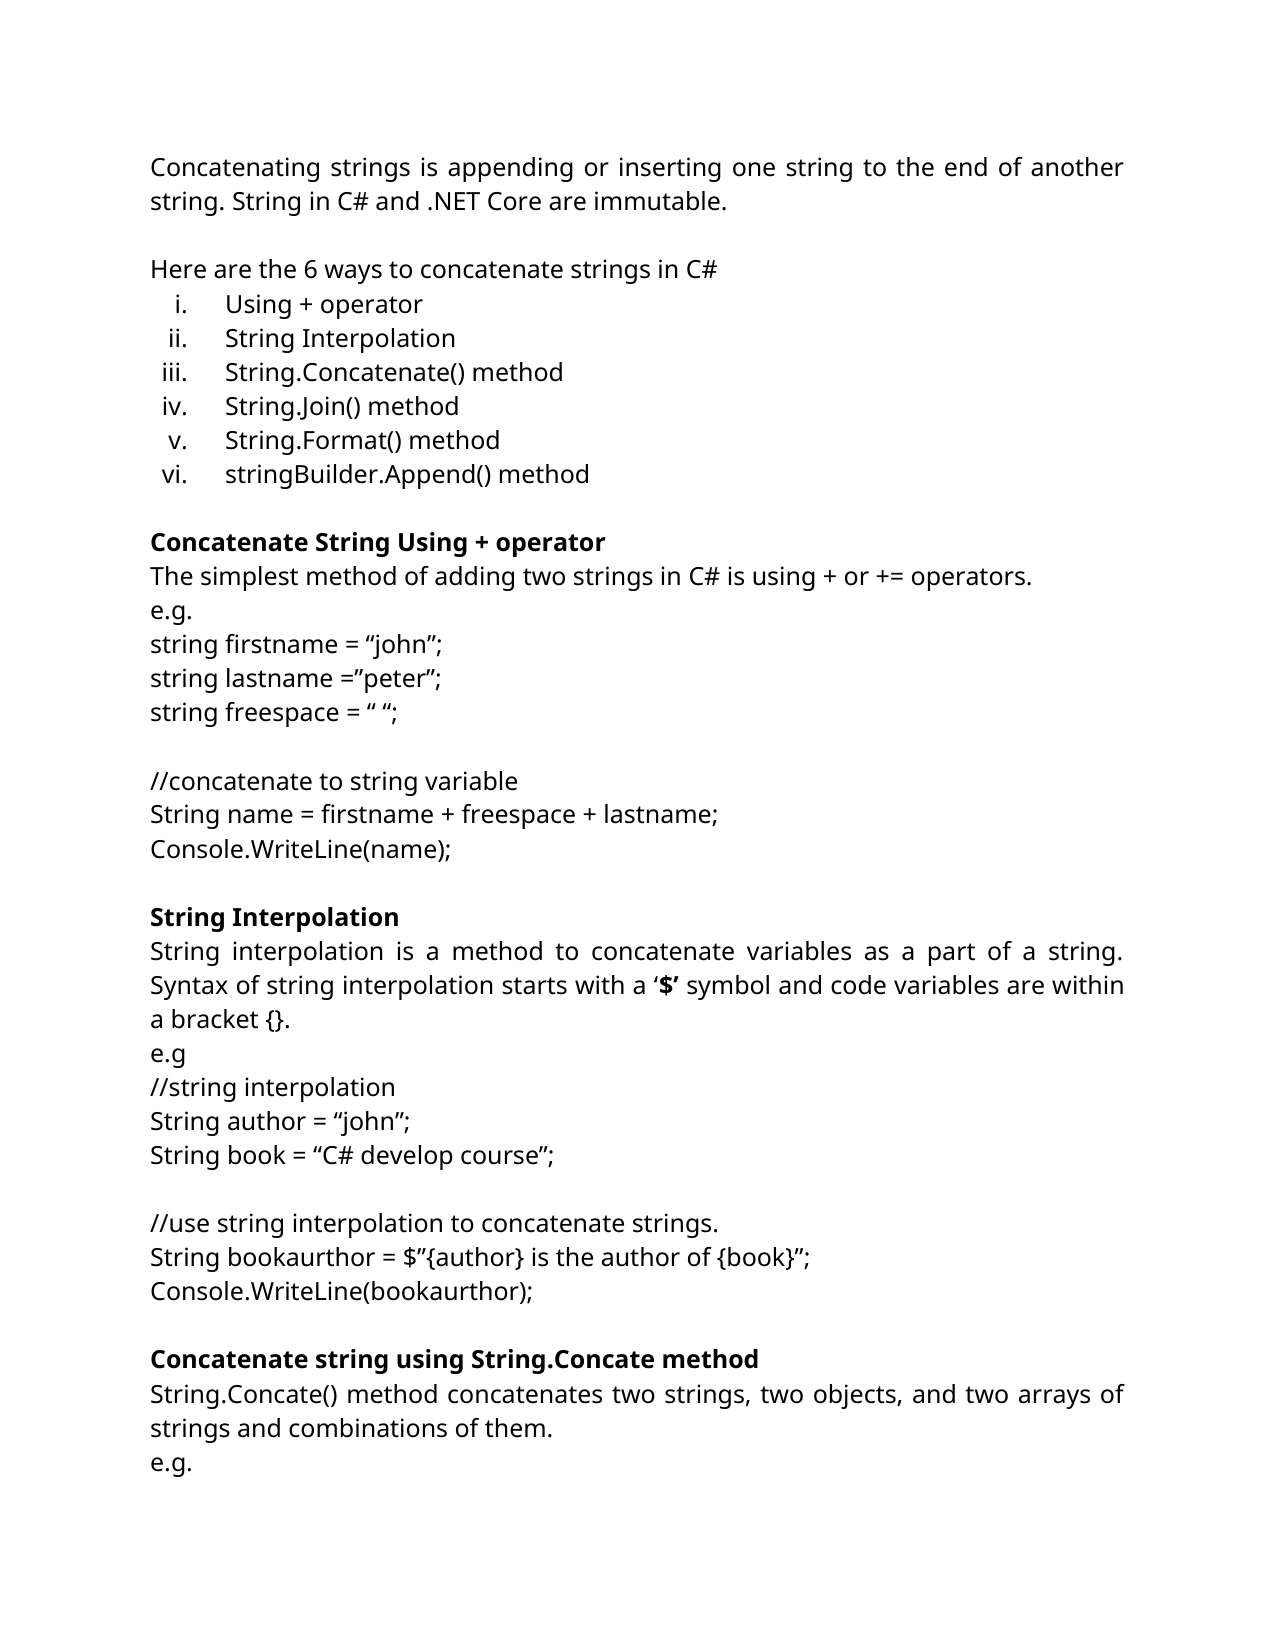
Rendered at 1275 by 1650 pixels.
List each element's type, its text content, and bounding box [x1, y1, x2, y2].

list String.Format() method [187, 422, 1125, 457]
text Here are the 6 ways to concatenate strings in C# [150, 252, 1125, 286]
text Concatenate String Using + operator [150, 525, 1125, 559]
text The simplest method of adding two strings in C# is using + or += operators. [150, 559, 1125, 593]
text String name = firstname + freespace + lastname; [150, 797, 1125, 831]
text Concatenate string using String.Concate method [150, 1342, 1125, 1376]
text string firstname = “john”; [150, 627, 1125, 661]
list stringBuilder.Append() method [187, 457, 1125, 491]
list Using + operator [187, 286, 1125, 320]
text e.g. [150, 593, 1125, 627]
list String.Join() method [187, 388, 1125, 422]
text //string interpolation [150, 1070, 1125, 1104]
text String book = “C# develop course”; [150, 1138, 1125, 1172]
text String interpolation is a method to concatenate variables as a part of a string. Syntax of string interpolation starts with a ‘$’ symbol and code variables are within a bracket {}. [150, 933, 1125, 1036]
text Concatenating strings is appending or inserting one string to the end of another string. String in C# and .NET Core are immutable. [150, 150, 1125, 218]
text e.g [150, 1036, 1125, 1070]
text String.Concate() method concatenates two strings, two objects, and two arrays of strings and combinations of them. [150, 1376, 1125, 1444]
list String.Concatenate() method [187, 354, 1125, 388]
text string freespace = “ “; [150, 695, 1125, 729]
text Console.WriteLine(name); [150, 831, 1125, 865]
text //concatenate to string variable [150, 763, 1125, 797]
text e.g. [150, 1444, 1125, 1478]
text string lastname =”peter”; [150, 661, 1125, 695]
text String author = “john”; [150, 1104, 1125, 1138]
text String bookaurthor = $”{author} is the author of {book}”; [150, 1240, 1125, 1274]
list String Interpolation [187, 320, 1125, 354]
text Console.WriteLine(bookaurthor); [150, 1274, 1125, 1308]
text String Interpolation [150, 899, 1125, 933]
text //use string interpolation to concatenate strings. [150, 1206, 1125, 1240]
